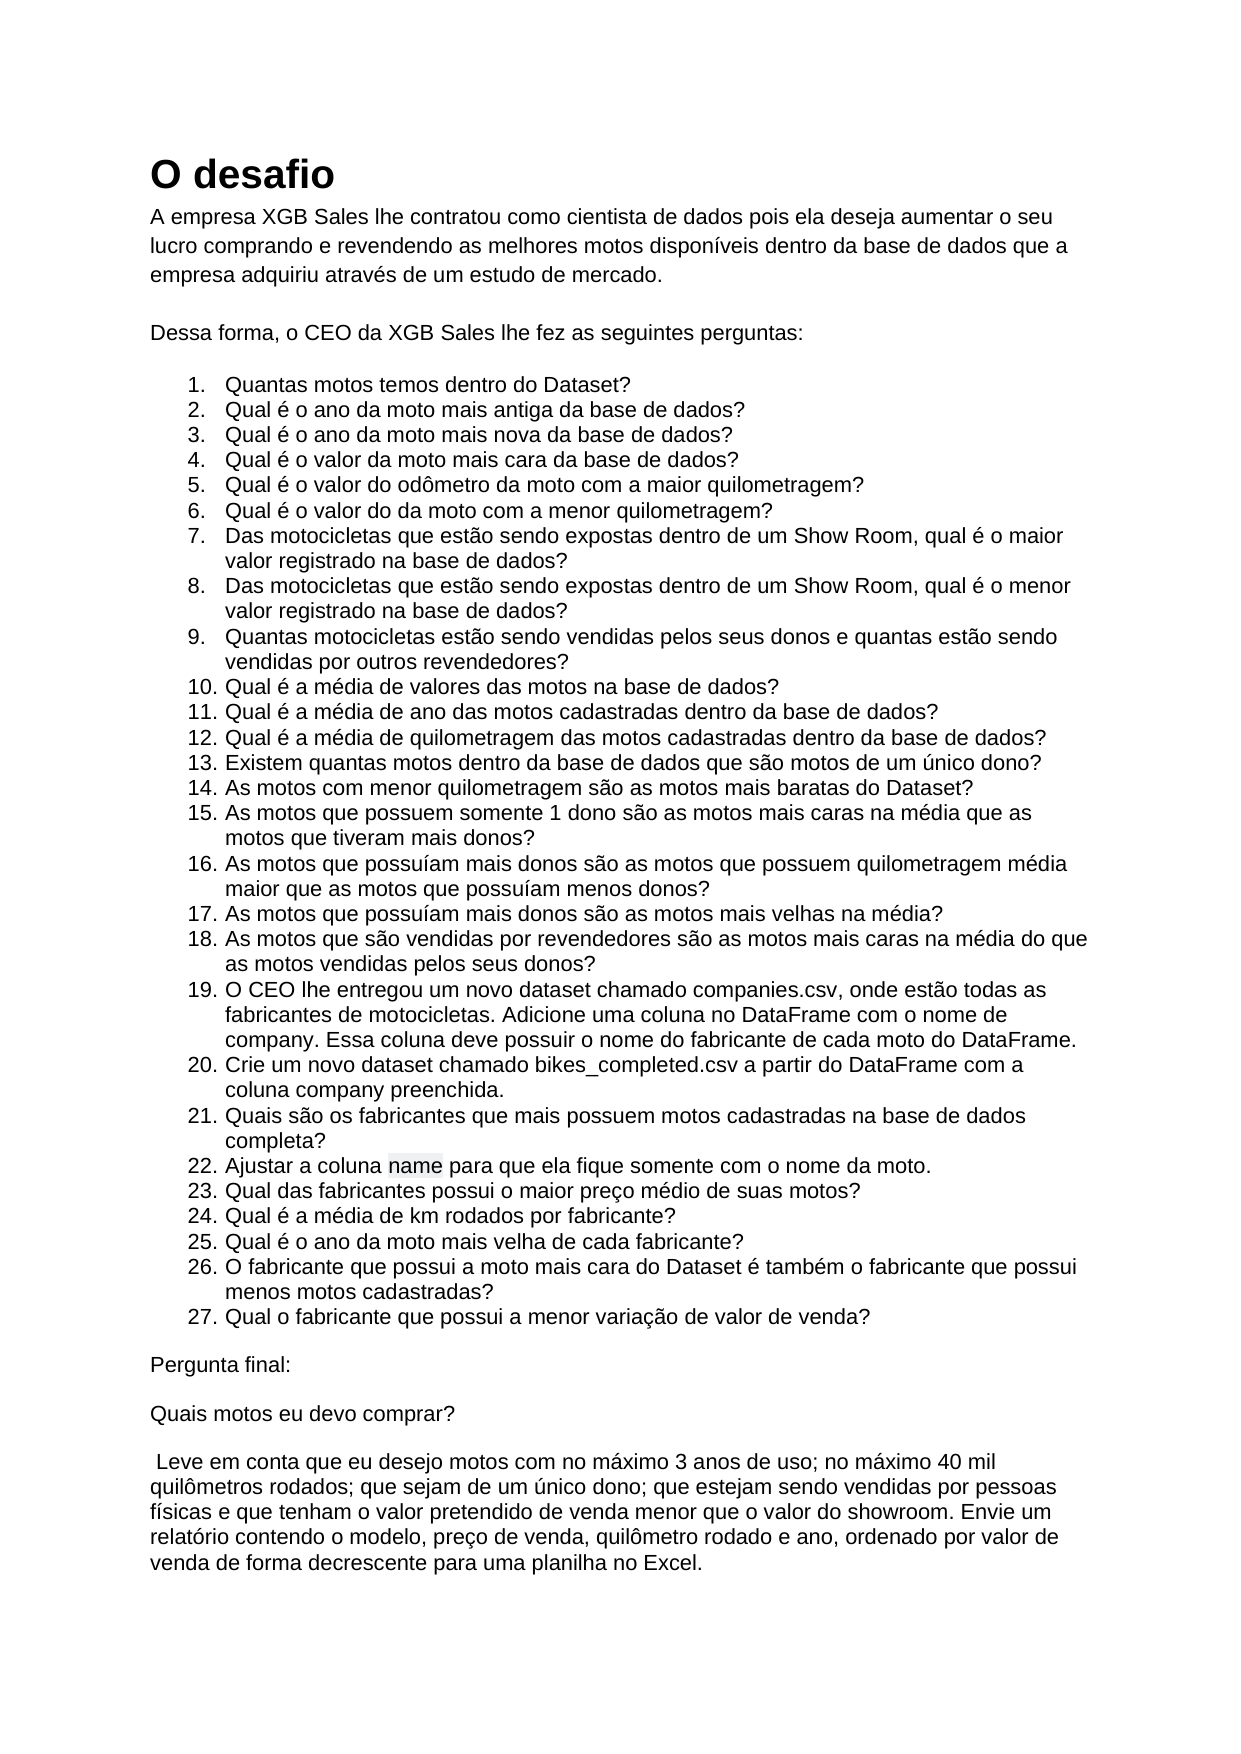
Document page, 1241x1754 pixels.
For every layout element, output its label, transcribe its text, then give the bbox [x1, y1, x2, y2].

list As motos que são vendidas por revendedores são as motos mais caras na média do que as motos vendidas pelos seus donos? [187, 926, 1090, 976]
list Qual é o valor da moto mais cara da base de dados? [187, 447, 1090, 472]
text Leve em conta que eu desejo motos com no máximo 3 anos de uso; no máximo 40 mil quilômetros rodados; que sejam de um único dono; que estejam sendo vendidas por pessoas físicas e que tenham o valor pretendido de venda menor que o valor do showroom. Envie um relatório contendo o modelo, preço de venda, quilômetro rodado e ano, ordenado por valor de venda de forma decrescente para uma planilha no Excel. [150, 1448, 1090, 1574]
list Ajustar a coluna name para que ela fique somente com o nome da moto. [443, 1153, 1090, 1178]
list Quantas motocicletas estão sendo vendidas pelos seus donos e quantas estão sendo vendidas por outros revendedores? [187, 623, 1090, 674]
list As motos com menor quilometragem são as motos mais baratas do Dataset? [187, 775, 1090, 800]
list Quantas motos temos dentro do Dataset? [187, 371, 1090, 397]
text Quais motos eu devo comprar? [150, 1400, 1090, 1426]
list As motos que possuíam mais donos são as motos mais velhas na média? [187, 901, 1090, 926]
list O CEO lhe entregou um novo dataset chamado companies.csv, onde estão todas as fabricantes de motocicletas. Adicione uma coluna no DataFrame com o nome de company. Essa coluna deve possuir o nome do fabricante de cada moto do DataFrame. [187, 976, 1090, 1052]
list Qual é o valor do da moto com a menor quilometragem? [187, 497, 1090, 523]
list Das motocicletas que estão sendo expostas dentro de um Show Room, qual é o maior valor registrado na base de dados? [187, 523, 1090, 573]
list As motos que possuíam mais donos são as motos que possuem quilometragem média maior que as motos que possuíam menos donos? [187, 850, 1090, 901]
list As motos que possuem somente 1 dono são as motos mais caras na média que as motos que tiveram mais donos? [187, 800, 1090, 850]
list Qual é a média de ano das motos cadastradas dentro da base de dados? [187, 699, 1090, 724]
list Qual é a média de quilometragem das motos cadastradas dentro da base de dados? [187, 724, 1090, 749]
list Qual é o valor do odômetro da moto com a maior quilometragem? [187, 472, 1090, 497]
list Qual das fabricantes possui o maior preço médio de suas motos? [187, 1178, 1090, 1203]
list Das motocicletas que estão sendo expostas dentro de um Show Room, qual é o menor valor registrado na base de dados? [187, 573, 1090, 623]
text A empresa XGB Sales lhe contratou como cientista de dados pois ela deseja aumentar o seu lucro comprando e revendendo as melhores motos disponíveis dentro da base de dados que a empresa adquiriu através de um estudo de mercado. [150, 204, 1090, 287]
text O desafio [150, 150, 1090, 197]
list Qual é a média de km rodados por fabricante? [187, 1203, 1090, 1228]
text Dessa forma, o CEO da XGB Sales lhe fez as seguintes perguntas: [150, 319, 1090, 345]
list Ajustar a coluna name para que ela fique somente com o nome da moto. [187, 1153, 388, 1178]
list Qual o fabricante que possui a menor variação de valor de venda? [187, 1304, 1090, 1329]
list Qual é a média de valores das motos na base de dados? [187, 674, 1090, 699]
list Qual é o ano da moto mais nova da base de dados? [187, 422, 1090, 447]
text Pergunta final: [150, 1352, 1090, 1377]
list O fabricante que possui a moto mais cara do Dataset é também o fabricante que possui menos motos cadastradas? [187, 1254, 1090, 1304]
list Crie um novo dataset chamado bikes_completed.csv a partir do DataFrame com a coluna company preenchida. [187, 1052, 1090, 1102]
list Qual é o ano da moto mais antiga da base de dados? [187, 397, 1090, 422]
list Qual é o ano da moto mais velha de cada fabricante? [187, 1228, 1090, 1254]
list Quais são os fabricantes que mais possuem motos cadastradas na base de dados completa? [187, 1102, 1090, 1153]
list Existem quantas motos dentro da base de dados que são motos de um único dono? [187, 749, 1090, 775]
